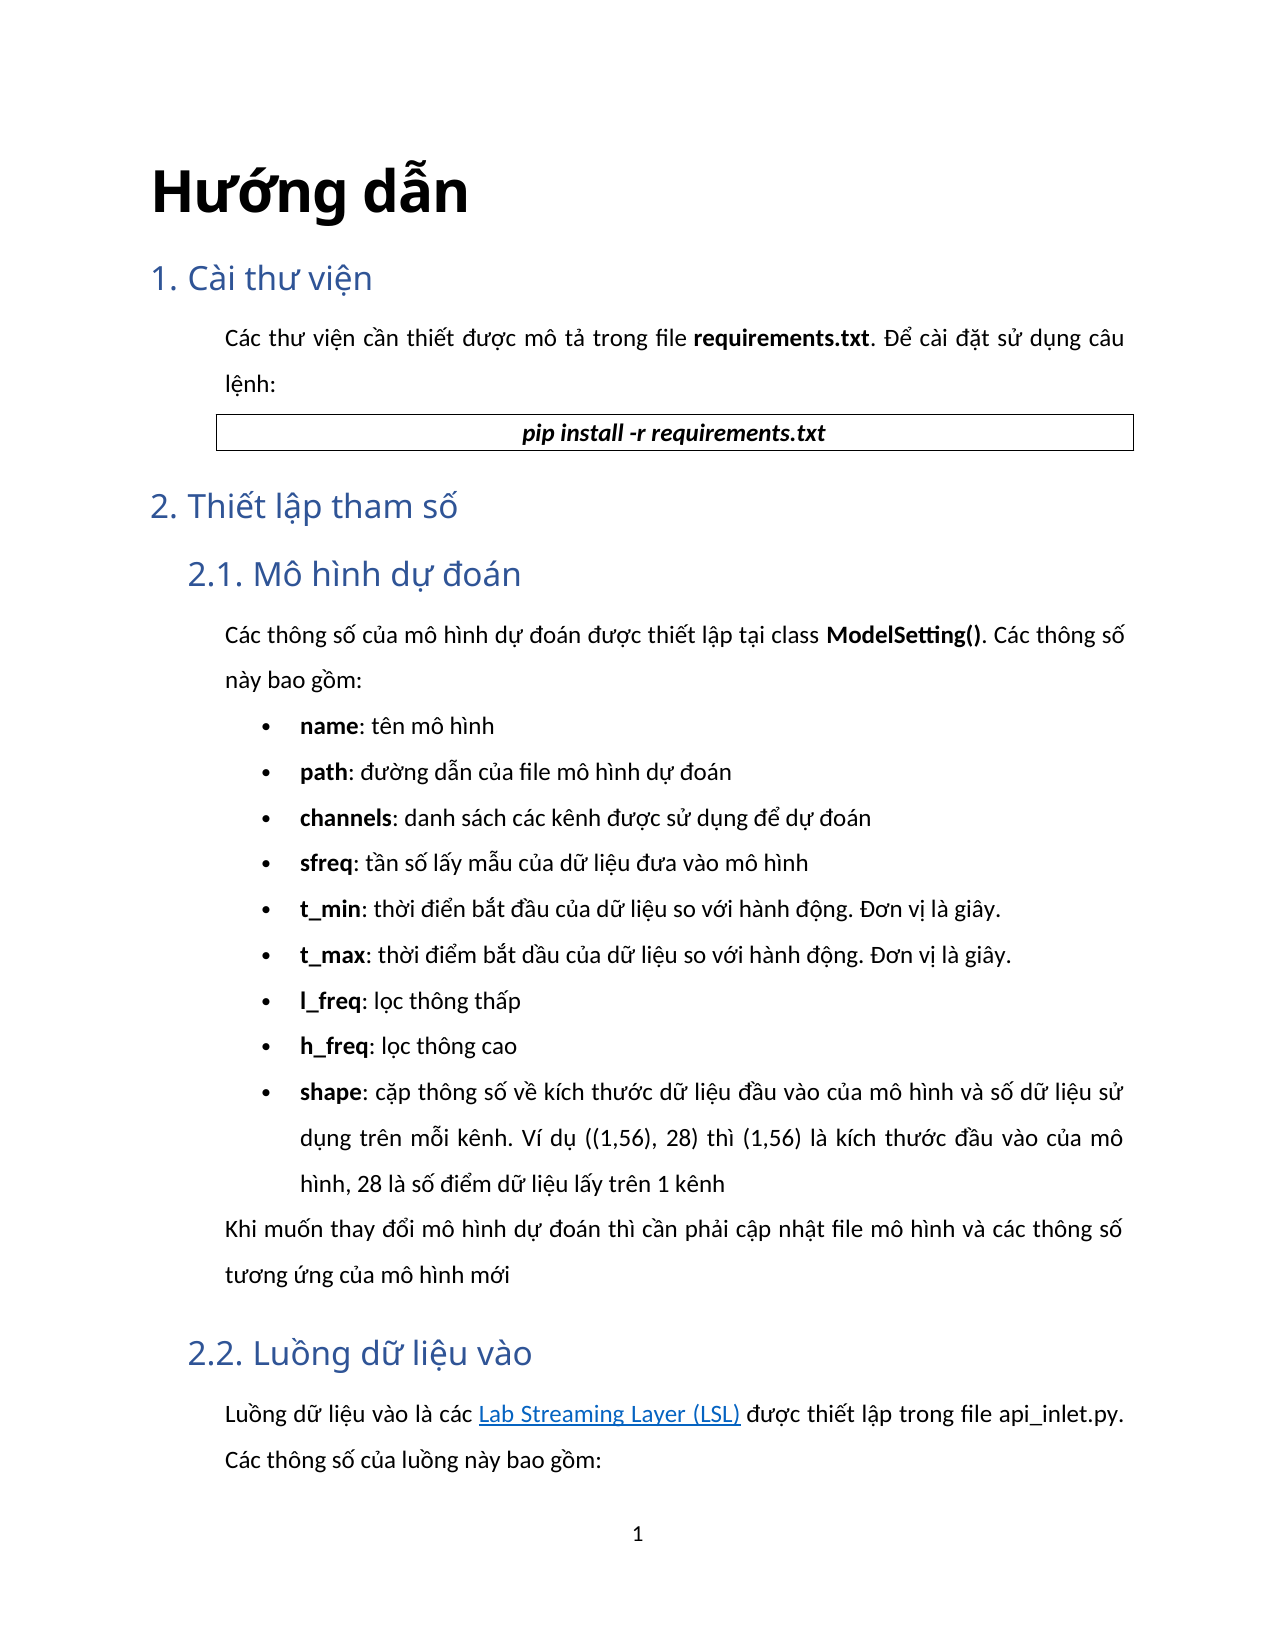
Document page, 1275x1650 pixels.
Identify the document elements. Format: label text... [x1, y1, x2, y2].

list Khi muốn thay đổi mô hình dự đoán thì cần phải cập nhật file mô hình và các thông số tương ứng của mô hình mới [225, 1213, 1125, 1290]
list path: đường dẫn của file mô hình dự đoán [262, 756, 1125, 787]
list Luồng dữ liệu vào là các Lab Streaming Layer (LSL) được thiết lập trong file api_inlet.py. Các thông số của luồng này bao gồm: [225, 1398, 1125, 1474]
subtitle Mô hình dự đoán [187, 551, 1125, 596]
list sfreq: tần số lấy mẫu của dữ liệu đưa vào mô hình [262, 848, 1125, 878]
title Hướng dẫn [150, 150, 1125, 229]
subtitle Luồng dữ liệu vào [187, 1330, 1125, 1375]
subtitle Cài thư viện [150, 254, 1125, 300]
list pip install -r requirements.txt [217, 415, 1133, 450]
list Các thông số của mô hình dự đoán được thiết lập tại class ModelSetting(). Các thông số này bao gồm: [225, 619, 1125, 695]
list t_max: thời điểm bắt dầu của dữ liệu so với hành động. Đơn vị là giây. [262, 939, 1125, 969]
list channels: danh sách các kênh được sử dụng để dự đoán [262, 802, 1125, 832]
subtitle Thiết lập tham số [150, 483, 1125, 528]
list shape: cặp thông số về kích thước dữ liệu đầu vào của mô hình và số dữ liệu sử dụng trên mỗi kênh. Ví dụ ((1,56), 28) thì (1,56) là kích thước đầu vào của mô hình, 28 là số điểm dữ liệu lấy trên 1 kênh [262, 1076, 1125, 1198]
list Các thư viện cần thiết được mô tả trong file requirements.txt. Để cài đặt sử dụng câu lệnh: [225, 323, 1125, 399]
list l_freq: lọc thông thấp [262, 985, 1125, 1015]
list name: tên mô hình [262, 710, 1125, 741]
list h_freq: lọc thông cao [262, 1031, 1125, 1061]
list t_min: thời điển bắt đầu của dữ liệu so với hành động. Đơn vị là giây. [262, 893, 1125, 924]
